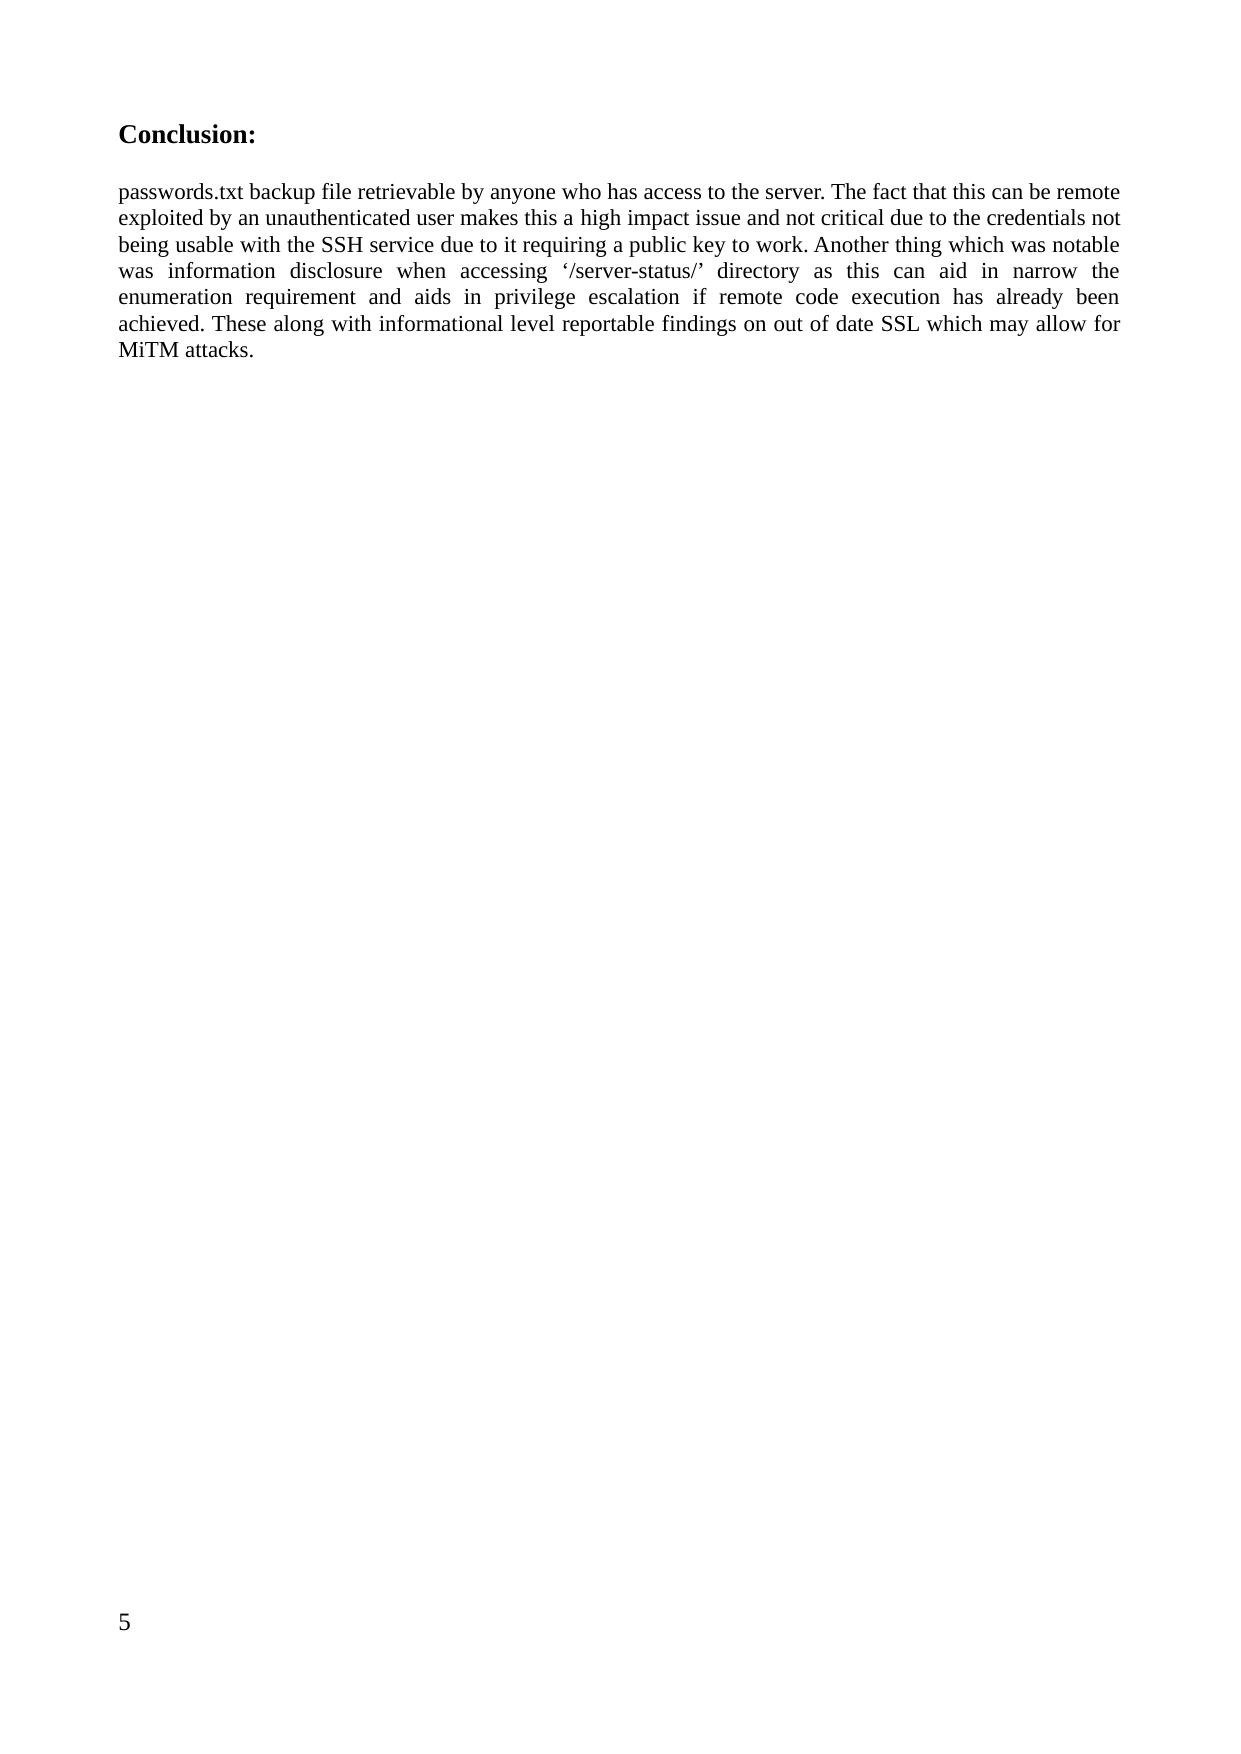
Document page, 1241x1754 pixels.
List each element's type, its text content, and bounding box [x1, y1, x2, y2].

text passwords.txt backup file retrievable by anyone who has access to the server. The fact that this can be remote exploited by an unauthenticated user makes this a high impact issue and not critical due to the credentials not being usable with the SSH service due to it requiring a public key to work. Another thing which was notable was information disclosure when accessing ‘/server-status/’ directory as this can aid in narrow the enumeration requirement and aids in privilege escalation if remote code execution has already been achieved. These along with informational level reportable findings on out of date SSL which may allow for MiTM attacks. [118, 178, 1122, 362]
text Conclusion: [118, 118, 1122, 149]
